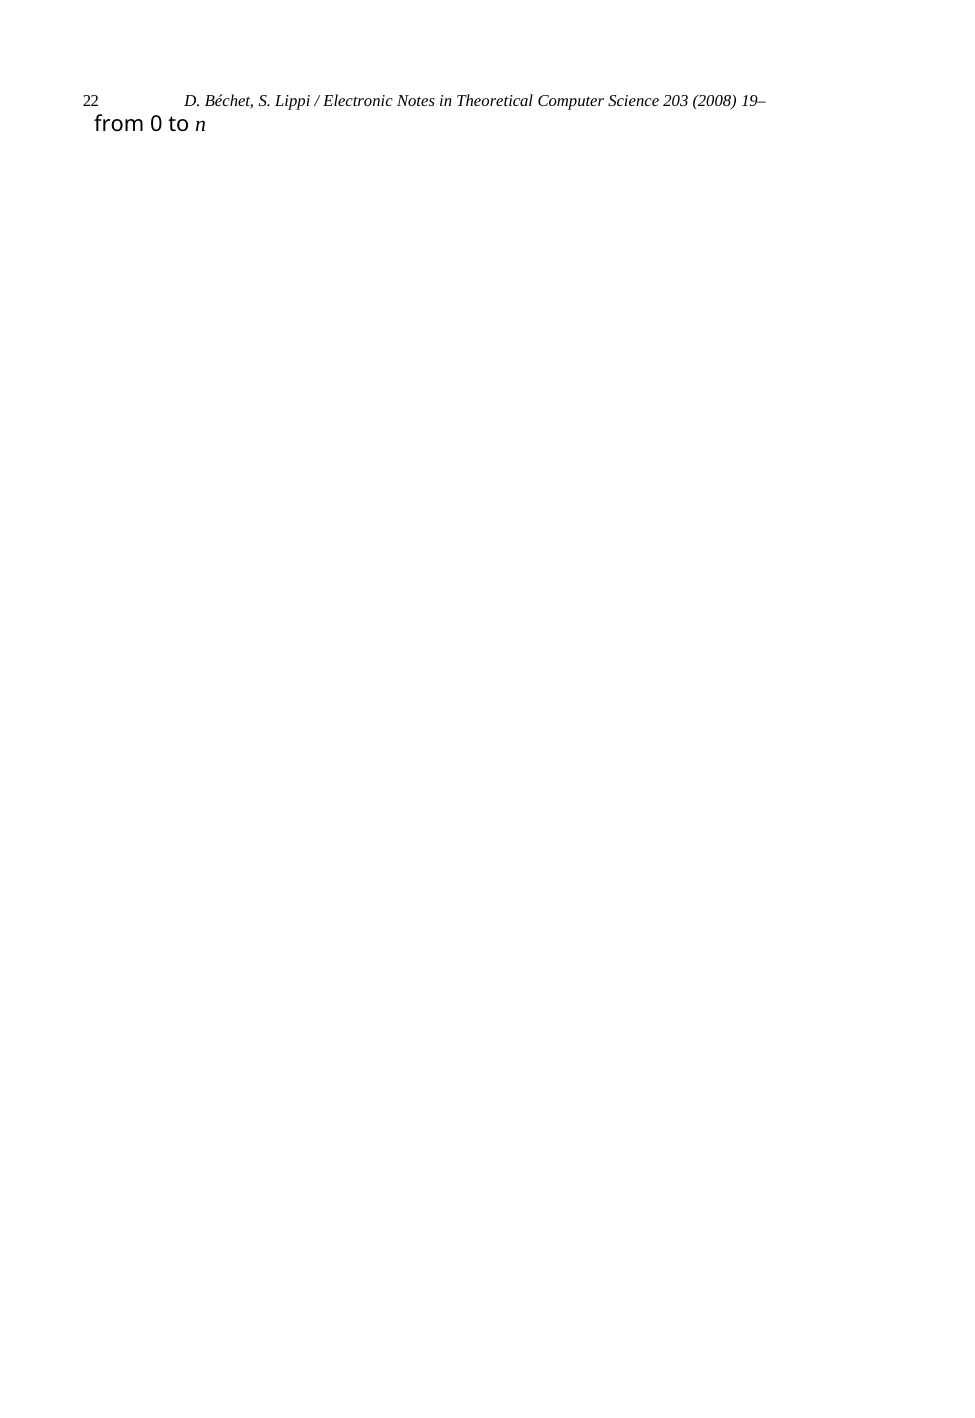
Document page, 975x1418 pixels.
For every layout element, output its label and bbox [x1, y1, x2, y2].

text [94, 110, 893, 137]
